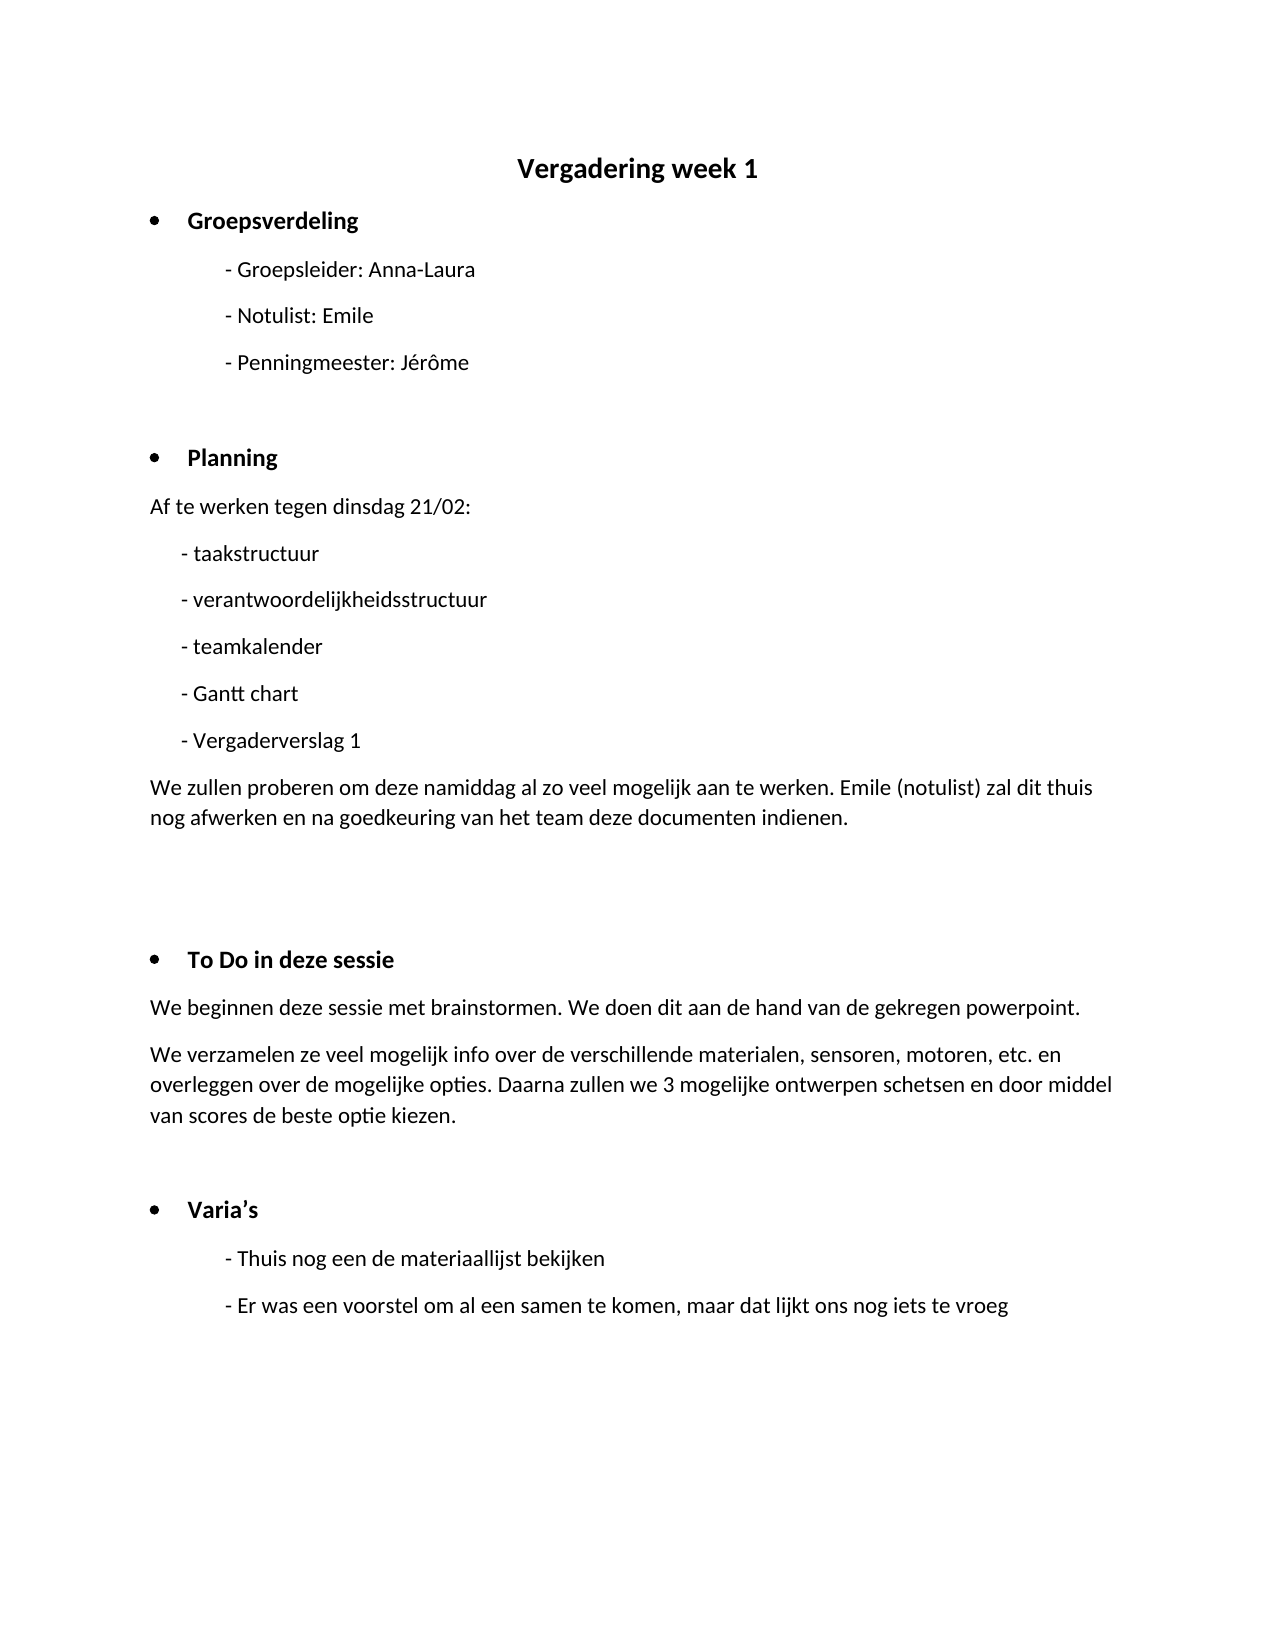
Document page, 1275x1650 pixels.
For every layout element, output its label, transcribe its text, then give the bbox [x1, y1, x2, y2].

text - taakstructuur [150, 539, 1125, 567]
text - Thuis nog een de materiaallijst bekijken [225, 1244, 1125, 1272]
text - Groepsleider: Anna-Laura [225, 255, 1125, 283]
text - Er was een voorstel om al een samen te komen, maar dat lijkt ons nog iets te vroeg [225, 1291, 1125, 1319]
text - Vergaderverslag 1 [150, 726, 1125, 754]
list Groepsverdeling [150, 205, 1125, 236]
text We verzamelen ze veel mogelijk info over de verschillende materialen, sensoren, motoren, etc. en overleggen over de mogelijke opties. Daarna zullen we 3 mogelijke ontwerpen schetsen en door middel van scores de beste optie kiezen. [150, 1040, 1125, 1129]
list Planning [150, 442, 1125, 473]
text Af te werken tegen dinsdag 21/02: [150, 492, 1125, 520]
list To Do in deze sessie [150, 944, 1125, 974]
text - teamkalender [150, 632, 1125, 660]
text - Gantt chart [150, 679, 1125, 707]
text - verantwoordelijkheidsstructuur [150, 586, 1125, 613]
text - Notulist: Emile [225, 302, 1125, 329]
text We zullen proberen om deze namiddag al zo veel mogelijk aan te werken. Emile (notulist) zal dit thuis nog afwerken en na goedkeuring van het team deze documenten indienen. [150, 773, 1125, 831]
text Vergadering week 1 [150, 150, 1125, 186]
list Varia’s [150, 1194, 1125, 1225]
text - Penningmeester: Jérôme [225, 348, 1125, 376]
text We beginnen deze sessie met brainstormen. We doen dit aan de hand van de gekregen powerpoint. [150, 993, 1125, 1021]
